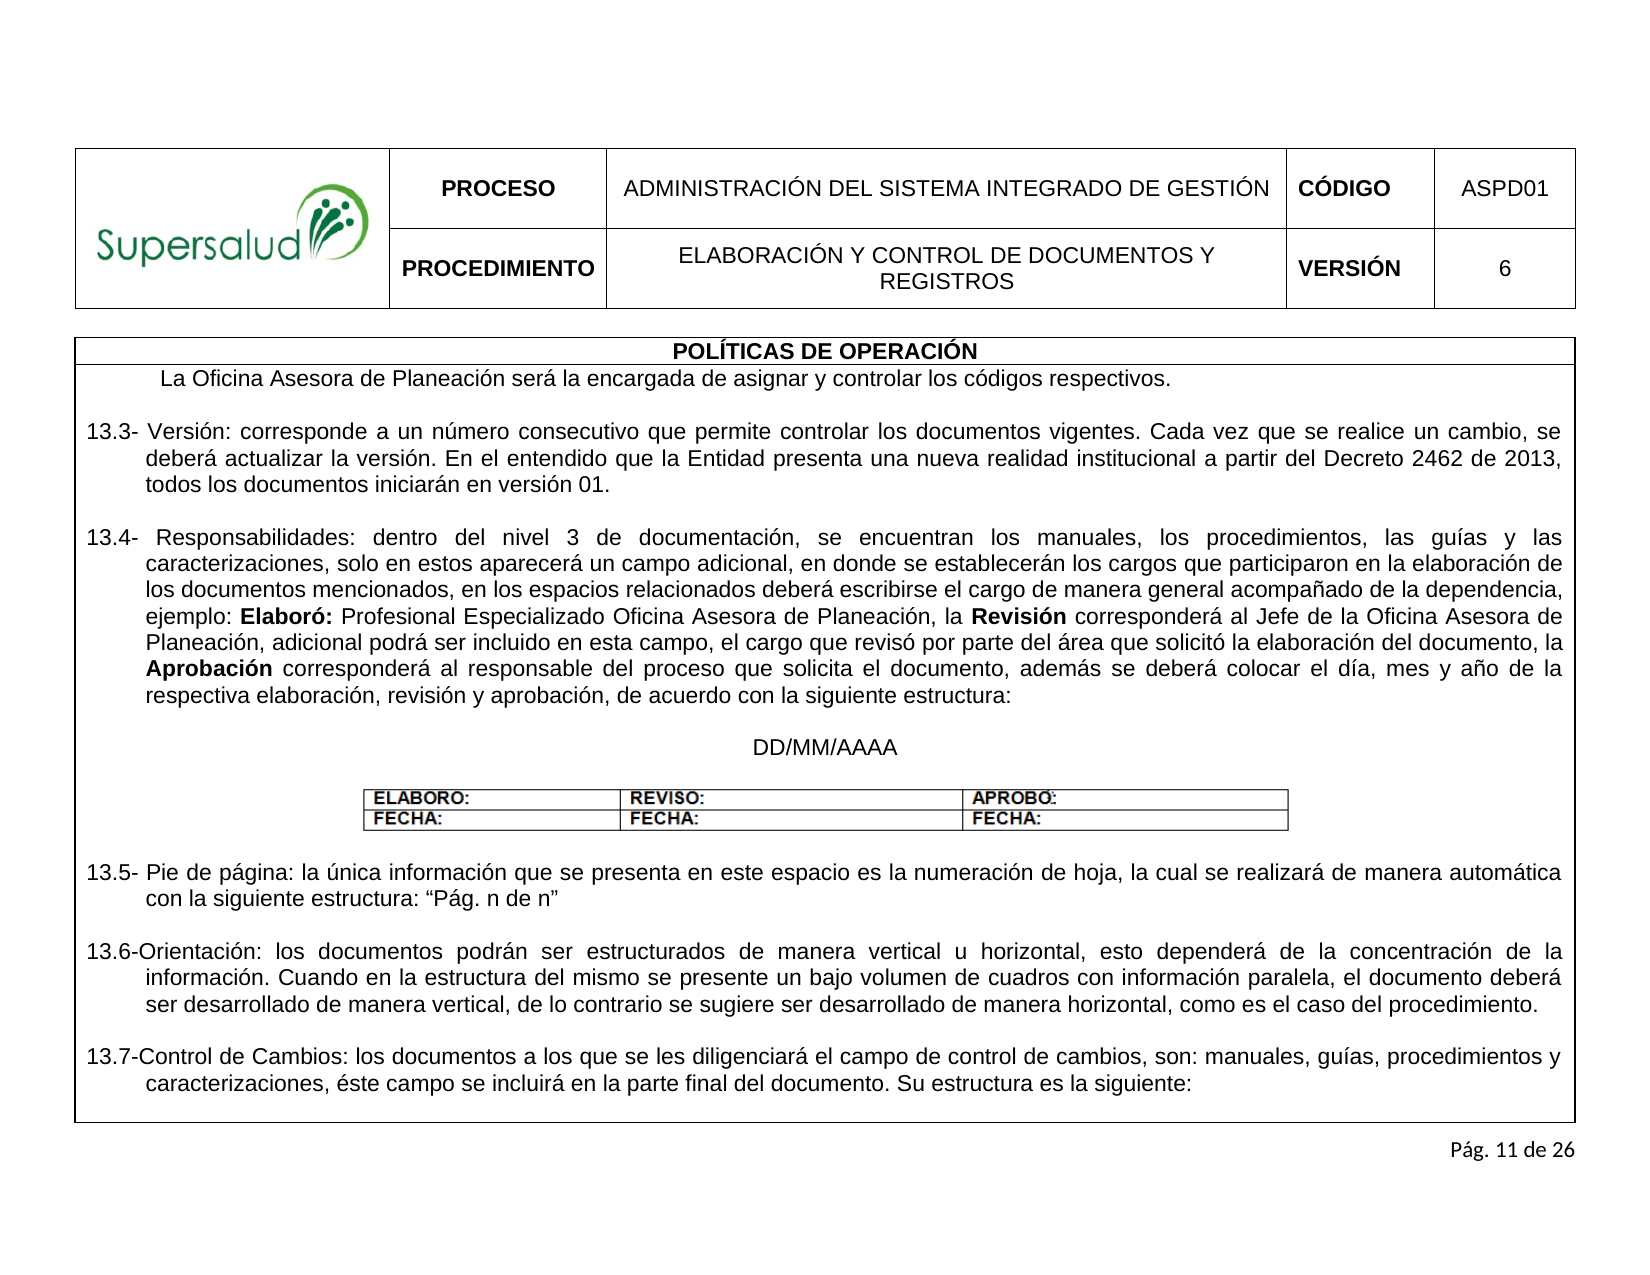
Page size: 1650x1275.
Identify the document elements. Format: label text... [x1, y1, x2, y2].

table_header POLÍTICAS DE OPERACIÓN [76, 338, 1574, 364]
picture [360, 787, 1290, 833]
picture [90, 178, 371, 272]
